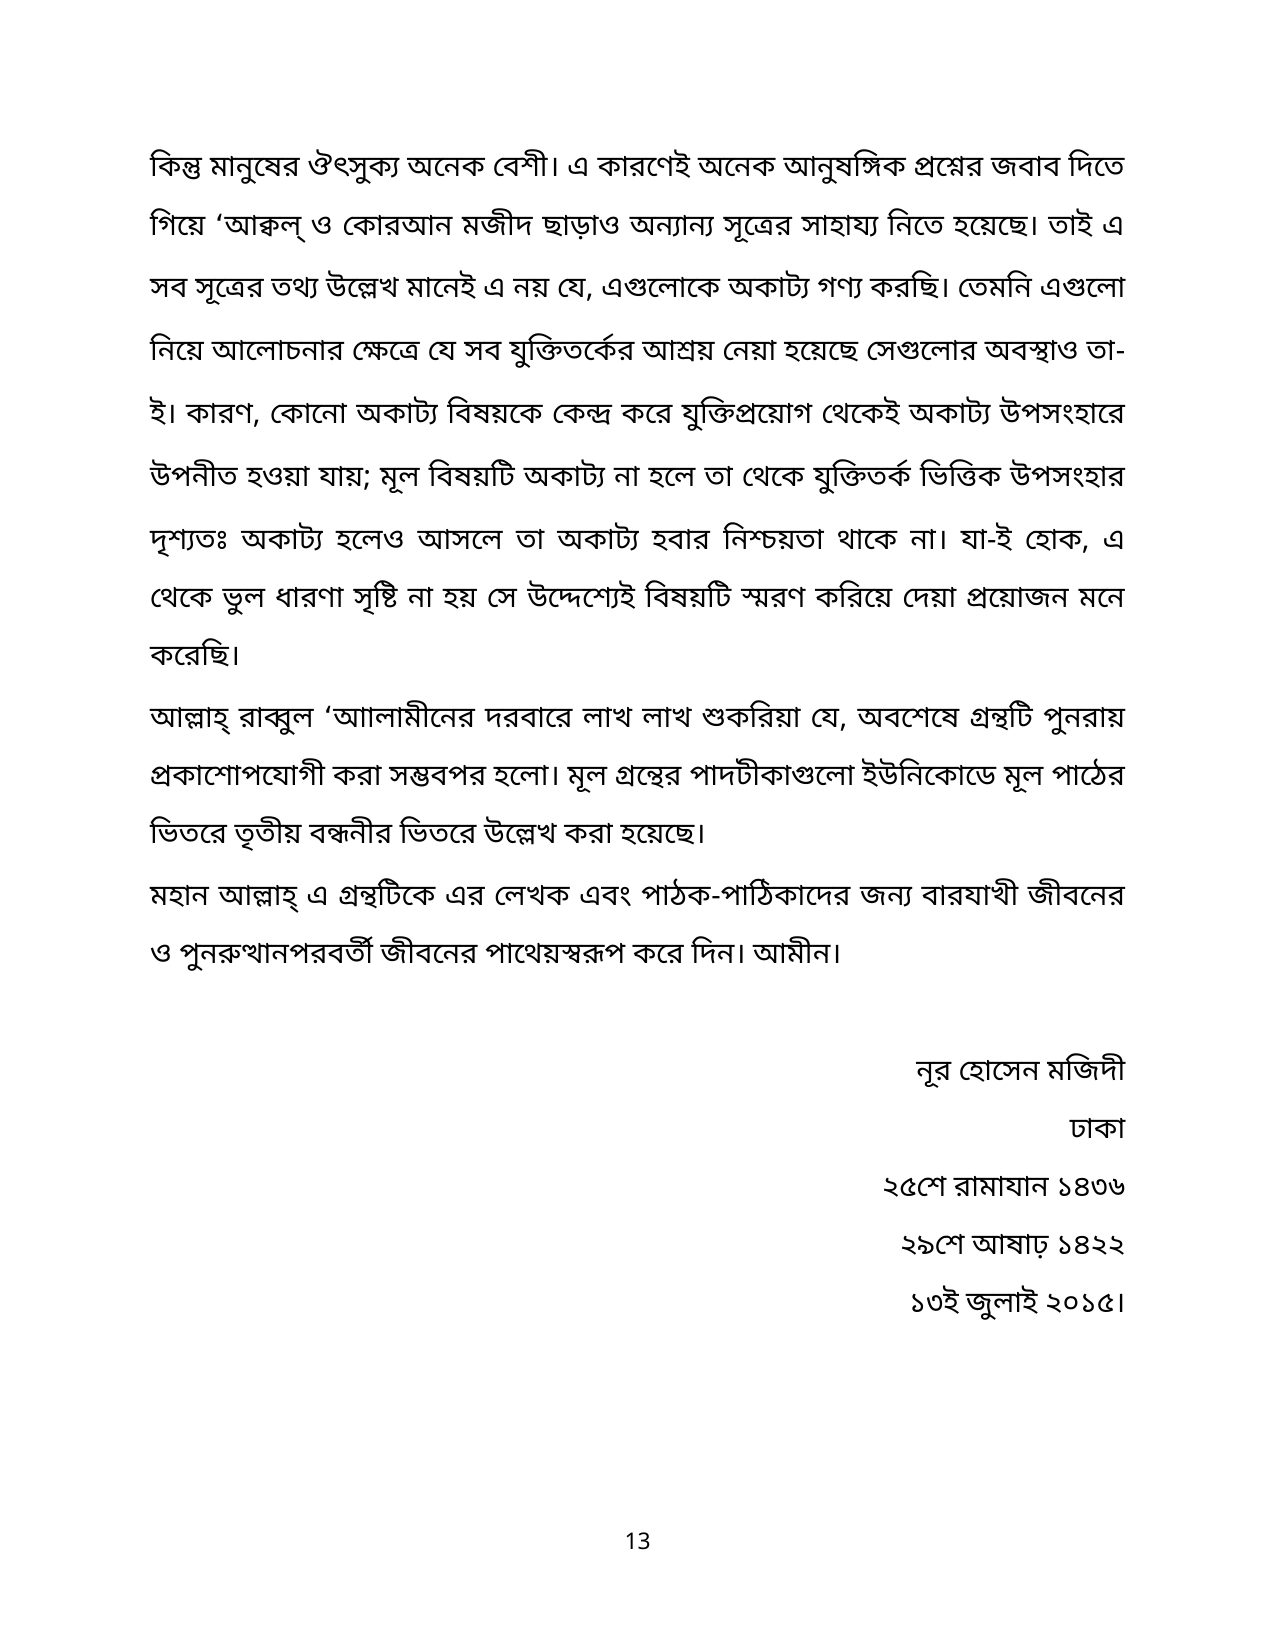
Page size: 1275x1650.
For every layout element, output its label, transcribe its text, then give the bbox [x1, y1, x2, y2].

text আল্লাহ্ রাব্বুল ‘আালামীনের দরবারে লাখ লাখ শুকরিয়া যে, অবশেষে গ্রন্থটি পুনরায় প্রকাশোপযোগী করা সম্ভবপর হলো। মূল গ্রন্থের পাদটীকাগুলো ইউনিকোডে মূল পাঠের ভিতরে তৃতীয় বন্ধনীর ভিতরে উল্লেখ করা হয়েছে। [150, 696, 1125, 855]
text নূর হোসেন মজিদী [150, 1054, 1125, 1092]
text মহান আল্লাহ্ এ গ্রন্থটিকে এর লেখক এবং পাঠক-পাঠিকাদের জন্য বারযাখী জীবনের ও পুনরুত্থানপরবর্তী জীবনের পাথেয়স্বরূপ করে দিন। আমীন। [150, 874, 1125, 975]
text ঢাকা [150, 1112, 1125, 1150]
text ২৫শে রামাযান ১৪৩৬ [150, 1170, 1125, 1208]
text ২৯শে আষাঢ় ১৪২২ [150, 1228, 1125, 1266]
text ১৩ই জুলাই ২০১৫। [150, 1286, 1125, 1324]
text কিন্তু মানুষের ঔৎসুক্য অনেক বেশী। এ কারণেই অনেক আনুষঙ্গিক প্রশ্নের জবাব দিতে গিয়ে ‘আক্বল্ ও কোরআন মজীদ ছাড়াও অন্যান্য সূত্রের সাহায্য নিতে হয়েছে। তাই এ সব সূত্রের তথ্য উল্লেখ মানেই এ নয় যে, এগুলোকে অকাট্য গণ্য করছি। তেমনি এগুলো নিয়ে আলোচনার ক্ষেত্রে যে সব যুক্তিতর্কের আশ্রয় নেয়া হয়েছে সেগুলোর অবস্থাও তা-ই। কারণ, কোনো অকাট্য বিষয়কে কেন্দ্র করে যুক্তিপ্রয়োগ থেকেই অকাট্য উপসংহারে উপনীত হওয়া যায়; মূল বিষয়টি অকাট্য না হলে তা থেকে যুক্তিতর্ক ভিত্তিক উপসংহার দৃশ্যতঃ অকাট্য হলেও আসলে তা অকাট্য হবার নিশ্চয়তা থাকে না। যা-ই হোক, এ থেকে ভুল ধারণা সৃষ্টি না হয় সে উদ্দেশ্যেই বিষয়টি স্মরণ করিয়ে দেয়া প্রয়োজন মনে করেছি। [150, 150, 1125, 677]
